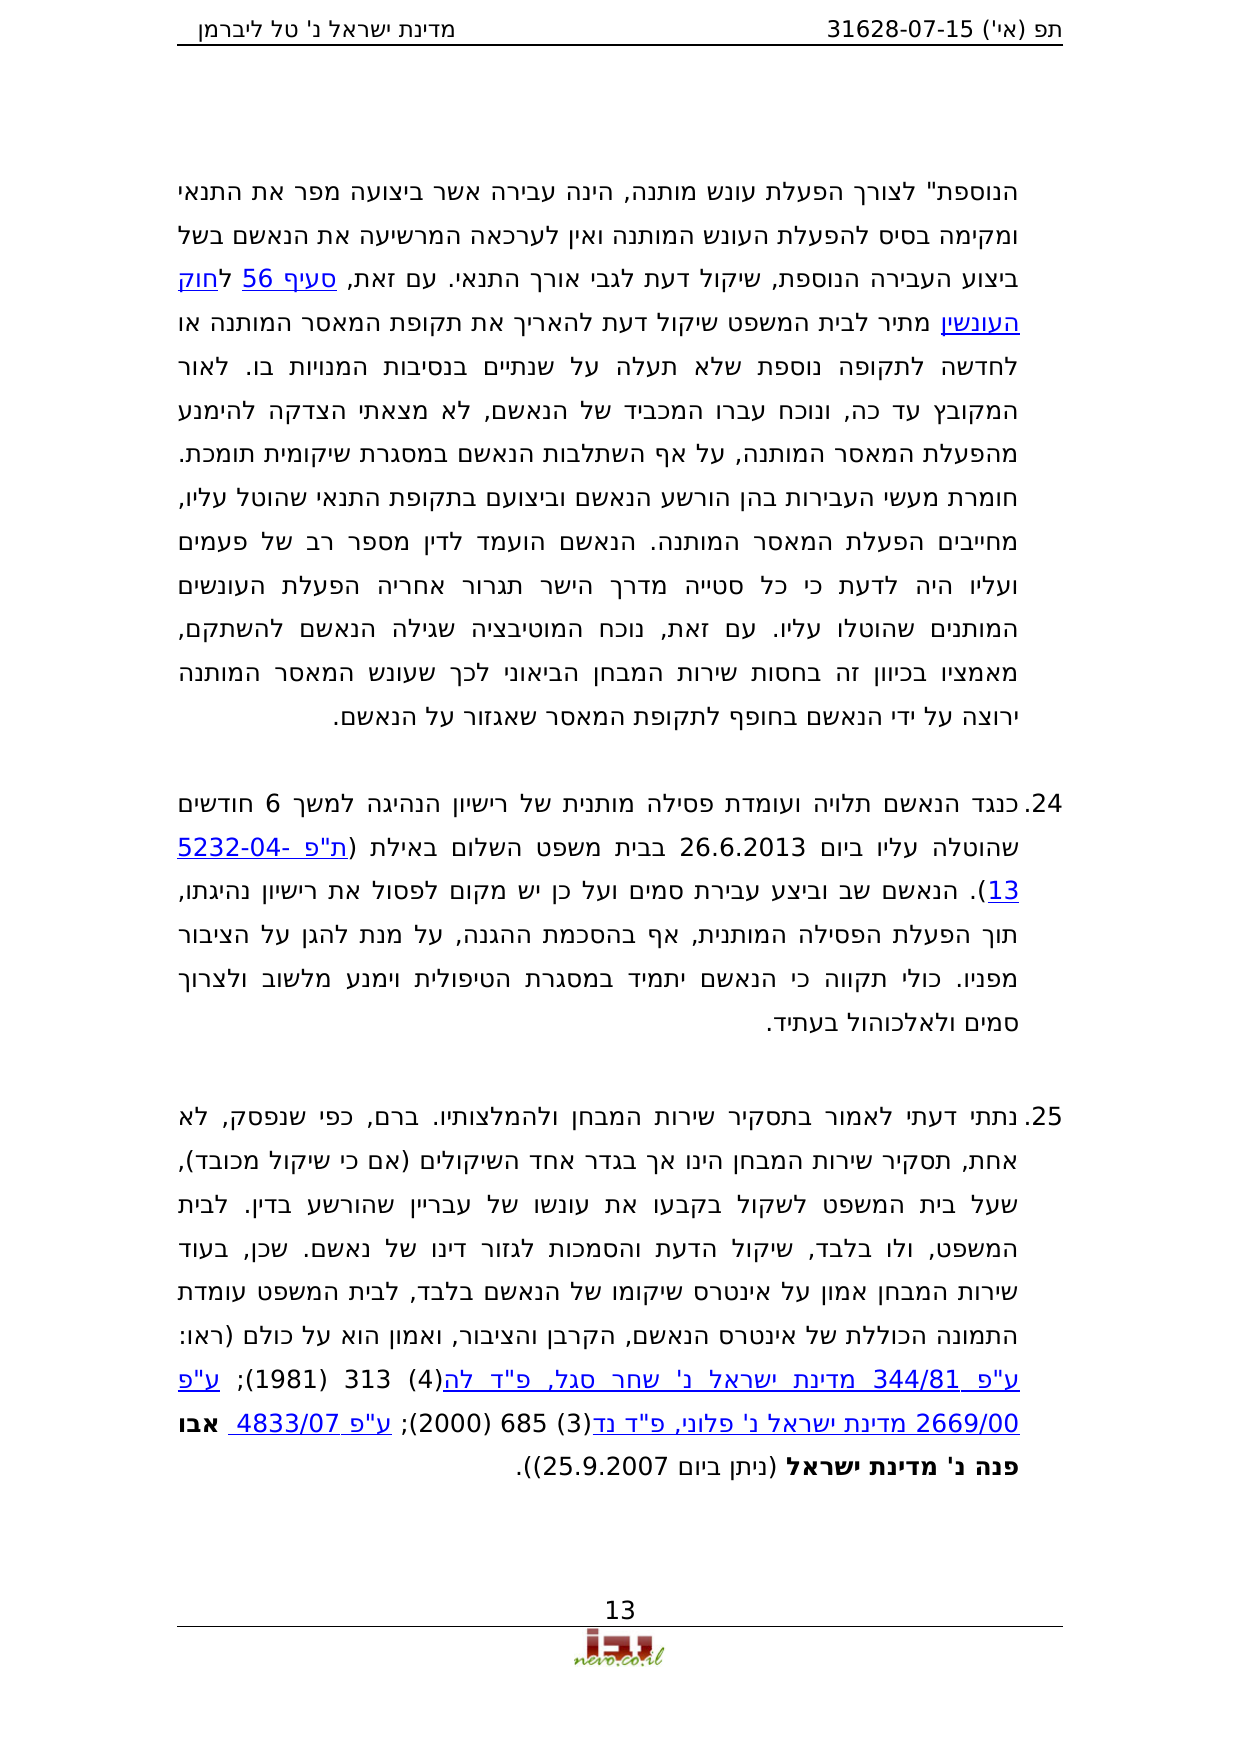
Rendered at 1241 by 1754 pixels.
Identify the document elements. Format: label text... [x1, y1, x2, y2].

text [177, 177, 1063, 731]
picture [574, 1628, 666, 1667]
text 25. נתתי דעתי לאמור בתסקיר שירות המבחן ולהמלצותיו. ברם, כפי שנפסק, לא אחת, תסקיר שירות המבחן הינו אך בגדר אחד השיקולים (אם כי שיקול מכובד), שעל בית המשפט לשקול בקבעו את עונשו של עבריין שהורשע בדין. לבית המשפט, ולו בלבד, שיקול הדעת והסמכות לגזור דינו של נאשם. שכן, בעוד שירות המבחן אמון על אינטרס שיקומו של הנאשם בלבד, לבית המשפט עומדת התמונה הכוללת של אינטרס הנאשם, הקרבן והציבור, ואמון הוא על כולם (ראו: ע"פ 344/81 מדינת ישראל נ' שחר סגל, פ"ד לה(4) 313 (1981); ע"פ 2669/00 מדינת ישראל נ' פלוני, פ"ד נד(3) 685 (2000); ע"פ 4833/07 אבו פנה נ' מדינת ישראל (ניתן ביום 25.9.2007)). [177, 1103, 1063, 1482]
text 24. כנגד הנאשם תלויה ועומדת פסילה מותנית של רישיון הנהיגה למשך 6 חודשים שהוטלה עליו ביום 26.6.2013 בבית משפט השלום באילת (ת"פ 5232-04-13). הנאשם שב וביצע עבירת סמים ועל כן יש מקום לפסול את רישיון נהיגתו, תוך הפעלת הפסילה המותנית, אף בהסכמת ההגנה, על מנת להגן על הציבור מפניו. כולי תקווה כי הנאשם יתמיד במסגרת הטיפולית וימנע מלשוב ולצרוך סמים ולאלכוהול בעתיד. [177, 789, 1063, 1037]
